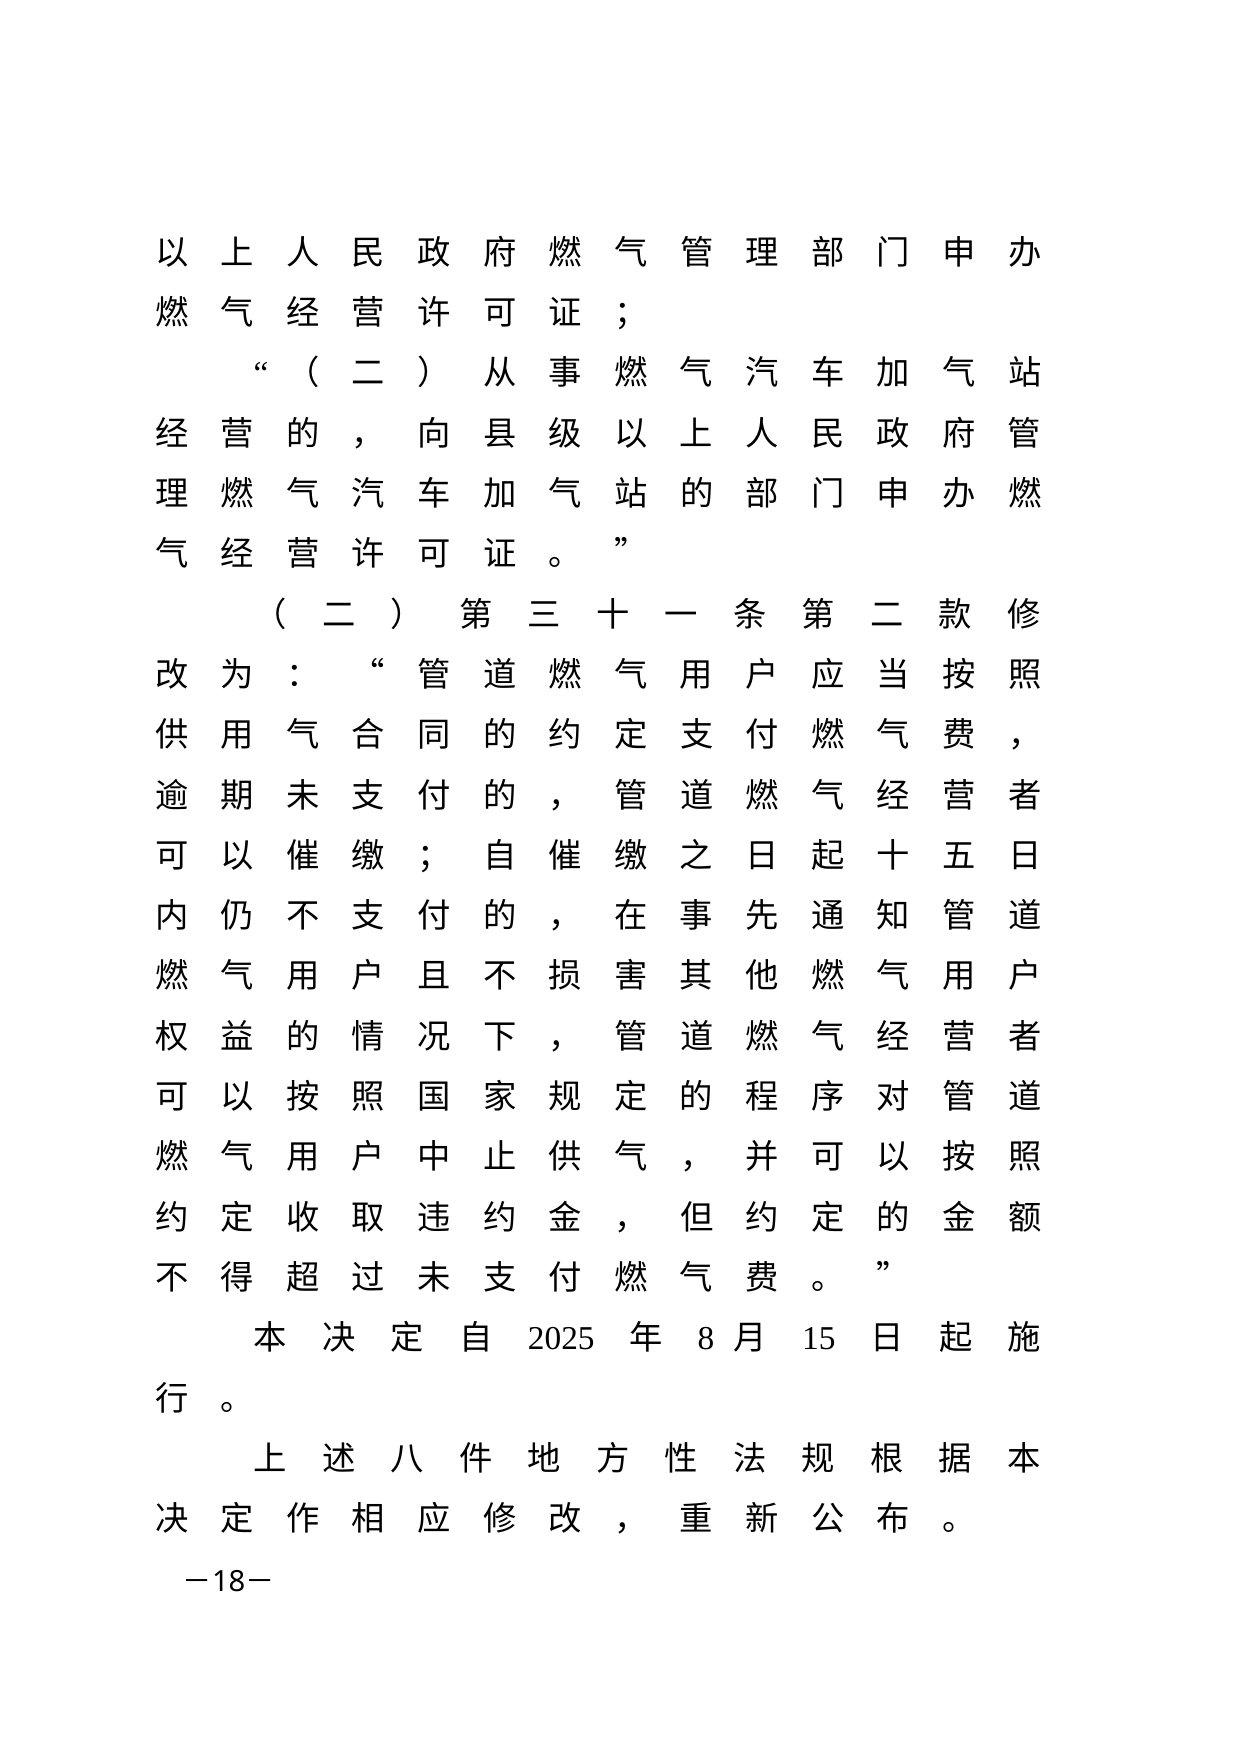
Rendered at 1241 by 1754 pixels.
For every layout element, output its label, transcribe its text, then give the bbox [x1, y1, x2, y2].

text “（一）从事管道燃气、压缩天然气加气母站、瓶装燃气充装和供应站（点）经营的，向县级以上人民政府燃气管理部门申办燃气经营许可证； [155, 219, 1073, 340]
text 本决定自2025年8月15日起施行。 [155, 1305, 1073, 1426]
text （二）第三十一条第二款修改为：“管道燃气用户应当按照供用气合同的约定支付燃气费，逾期未支付的，管道燃气经营者可以催缴；自催缴之日起十五日内仍不支付的，在事先通知管道燃气用户且不损害其他燃气用户权益的情况下，管道燃气经营者可以按照国家规定的程序对管道燃气用户中止供气，并可以按照约定收取违约金，但约定的金额不得超过未支付燃气费。” [155, 581, 1073, 1305]
text “（二）从事燃气汽车加气站经营的，向县级以上人民政府管理燃气汽车加气站的部门申办燃气经营许可证。” [155, 340, 1073, 581]
text 上述八件地方性法规根据本决定作相应修改，重新公布。 [155, 1426, 1073, 1546]
